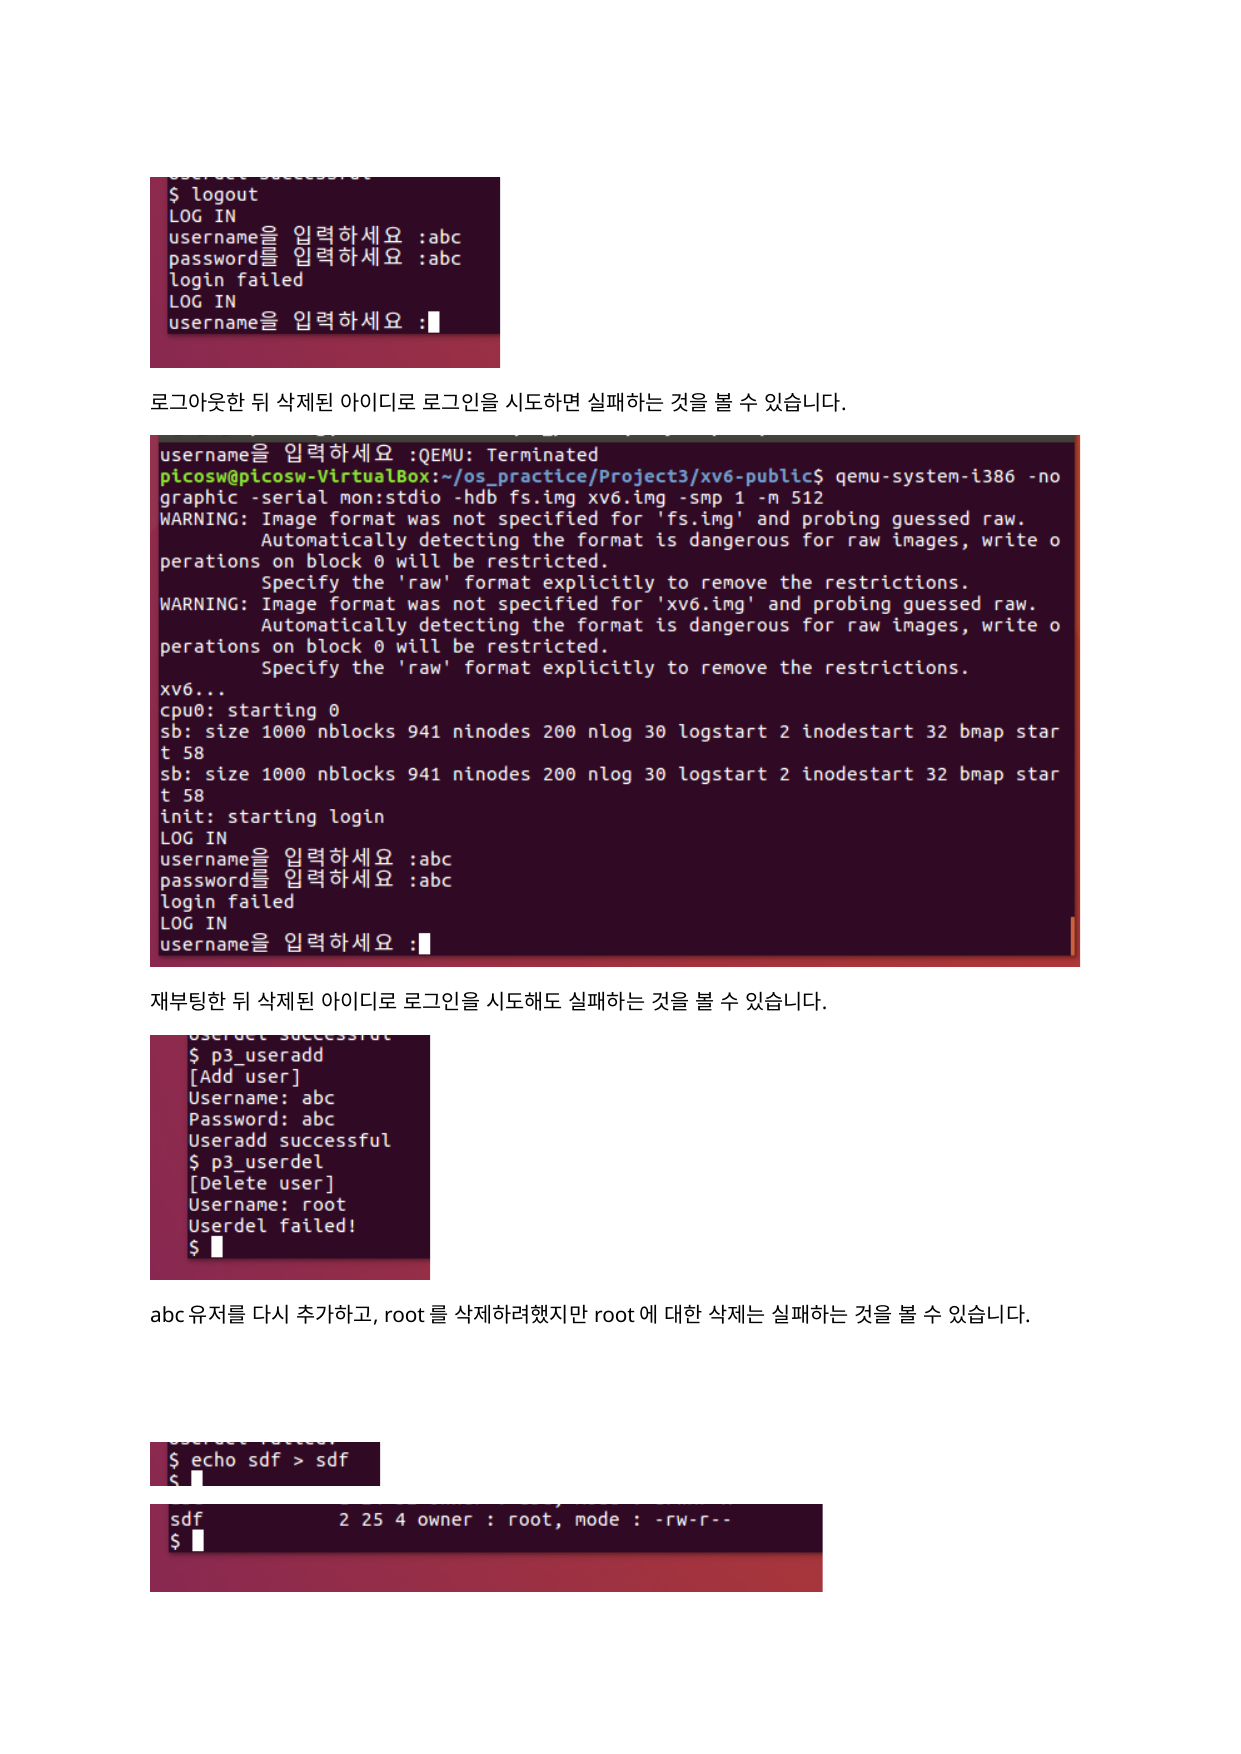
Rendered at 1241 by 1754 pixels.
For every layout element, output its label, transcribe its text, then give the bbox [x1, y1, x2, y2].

picture [150, 1035, 431, 1280]
text 재부팅한 뒤 삭제된 아이디로 로그인을 시도해도 실패하는 것을 볼 수 있습니다. [150, 986, 1090, 1016]
picture [150, 177, 501, 368]
picture [150, 1442, 381, 1486]
picture [150, 435, 1080, 967]
text 로그아웃한 뒤 삭제된 아이디로 로그인을 시도하면 실패하는 것을 볼 수 있습니다. [150, 386, 1090, 416]
picture [150, 1504, 823, 1592]
text abc유저를 다시 추가하고, root를 삭제하려했지만 root에 대한 삭제는 실패하는 것을 볼 수 있습니다. [150, 1299, 1090, 1329]
